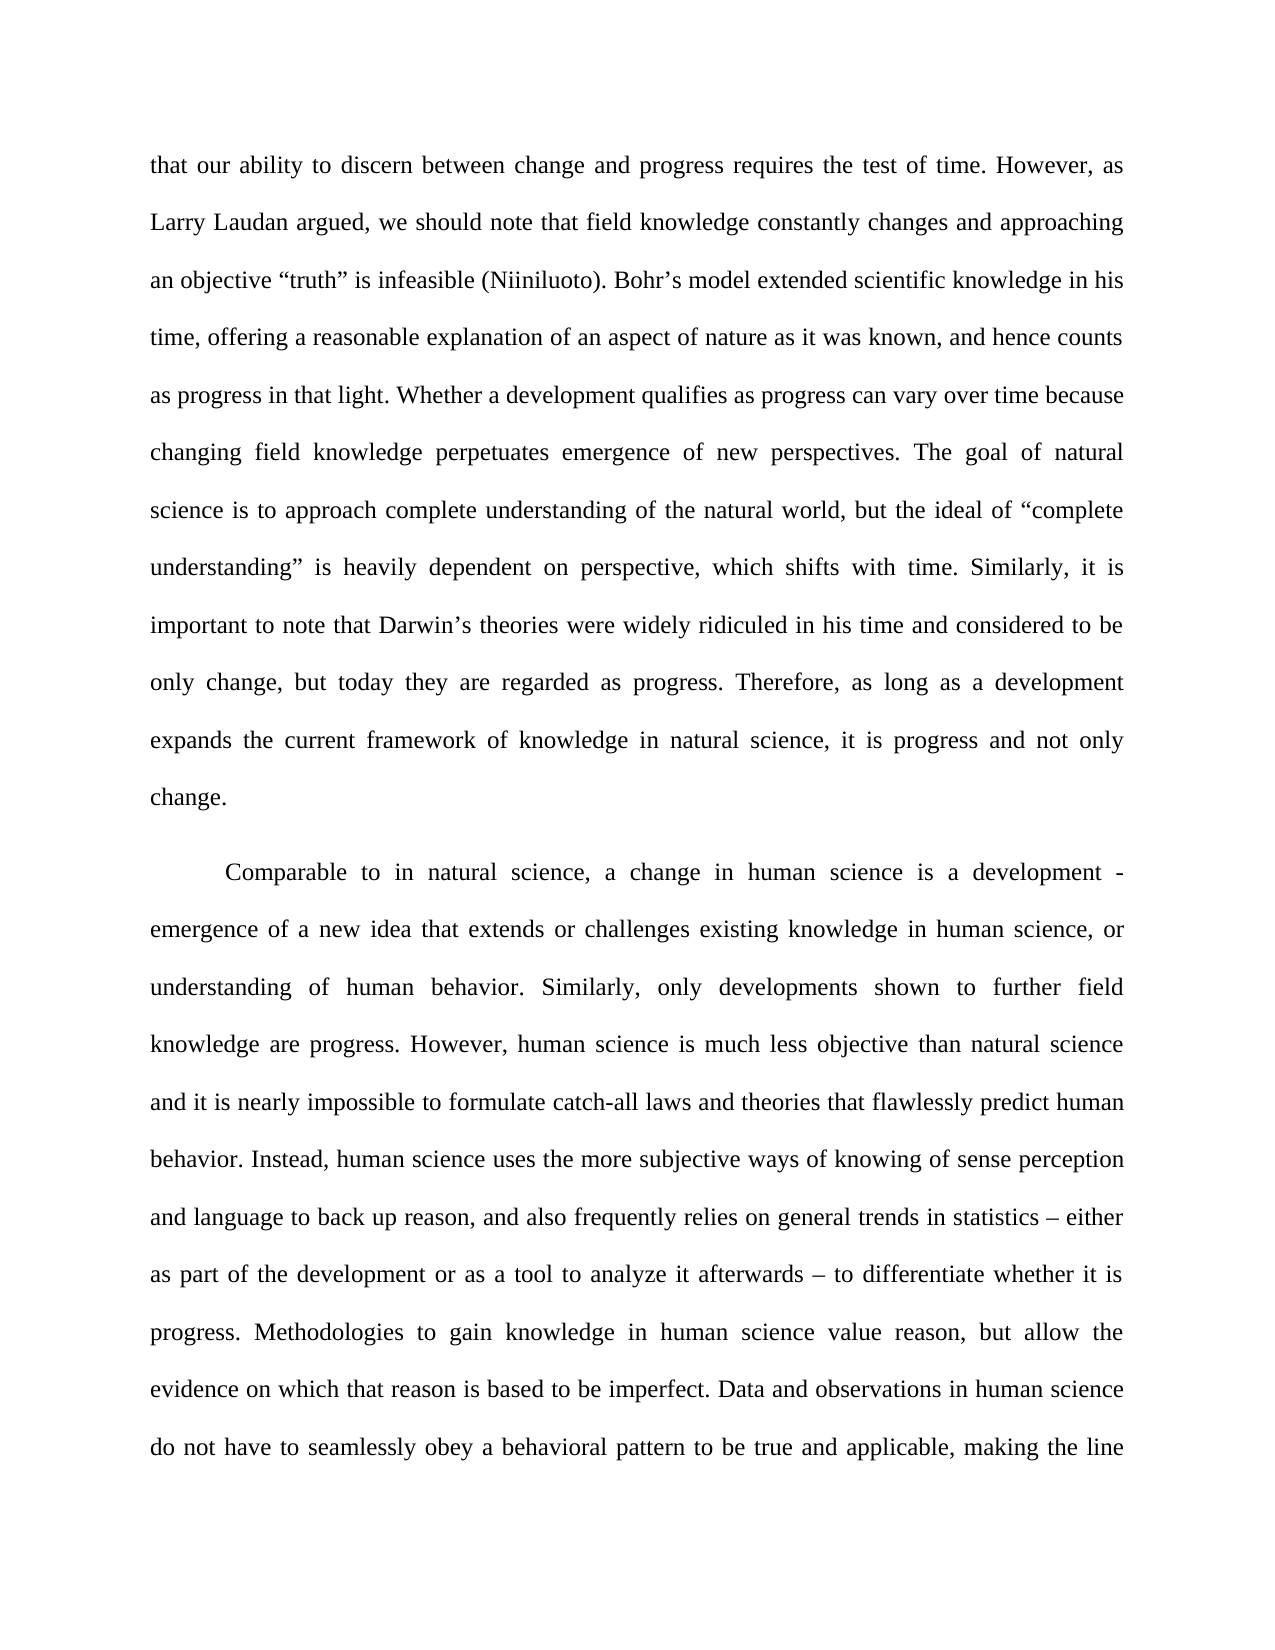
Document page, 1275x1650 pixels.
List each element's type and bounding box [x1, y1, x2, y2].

text [150, 150, 1125, 811]
text [150, 857, 1125, 1460]
